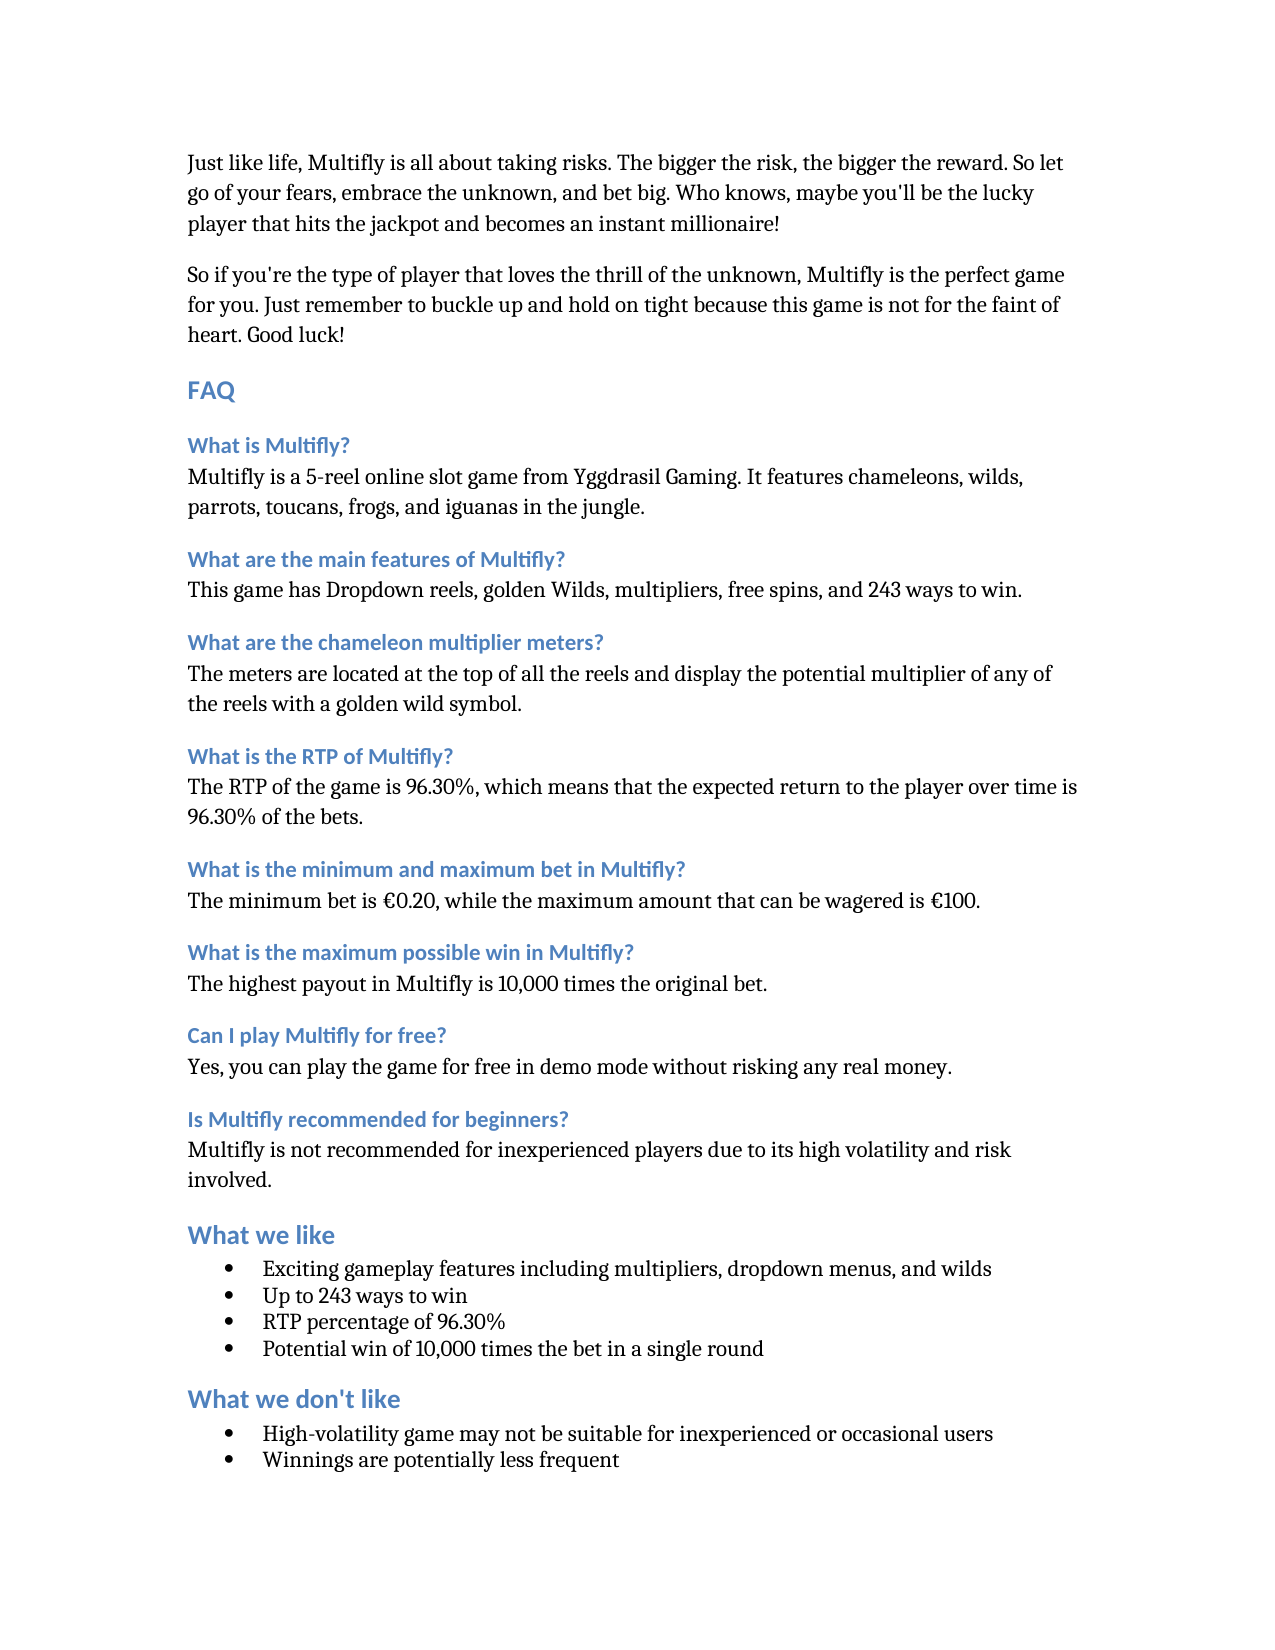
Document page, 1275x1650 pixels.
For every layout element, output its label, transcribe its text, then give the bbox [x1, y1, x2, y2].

text The RTP of the game is 96.30%, which means that the expected return to the player over time is 96.30% of the bets. [187, 774, 1087, 831]
text This game has Dropdown reels, golden Wilds, multipliers, free spins, and 243 ways to win. [187, 577, 1087, 604]
subtitle What is the RTP of Multifly? [187, 742, 1087, 770]
subtitle What we like [187, 1218, 1087, 1251]
text Just like life, Multifly is all about taking risks. The bigger the risk, the bigger the reward. So let go of your fears, embrace the unknown, and bet big. Who knows, maybe you'll be the lucky player that hits the jackpot and becomes an instant millionaire! [187, 150, 1087, 237]
text The minimum bet is €0.20, while the maximum amount that can be wagered is €100. [187, 887, 1087, 914]
list Up to 243 ways to win [225, 1283, 1087, 1309]
text Multifly is not recommended for inexperienced players due to its high volatility and risk involved. [187, 1137, 1087, 1194]
text Multifly is a 5-reel online slot game from Yggdrasil Gaming. It features chameleons, wilds, parrots, toucans, frogs, and iguanas in the jungle. [187, 464, 1087, 520]
subtitle FAQ [187, 373, 1087, 406]
subtitle What is the minimum and maximum bet in Multifly? [187, 855, 1087, 883]
subtitle What is Multifly? [187, 432, 1087, 460]
list RTP percentage of 96.30% [225, 1309, 1087, 1335]
list Potential win of 10,000 times the bet in a single round [225, 1335, 1087, 1362]
subtitle What are the main features of Multifly? [187, 545, 1087, 573]
subtitle What is the maximum possible win in Multifly? [187, 938, 1087, 966]
list Exciting gameplay features including multipliers, dropdown menus, and wilds [225, 1256, 1087, 1283]
subtitle Can I play Multifly for free? [187, 1022, 1087, 1050]
text The meters are located at the top of all the reels and display the potential multiplier of any of the reels with a golden wild symbol. [187, 661, 1087, 717]
list High-volatility game may not be suitable for inexperienced or occasional users [225, 1420, 1087, 1447]
subtitle What are the chameleon multiplier meters? [187, 628, 1087, 656]
list Winnings are potentially less frequent [225, 1447, 1087, 1473]
subtitle Is Multifly recommended for beginners? [187, 1105, 1087, 1133]
text Yes, you can play the game for free in demo mode without risking any real money. [187, 1054, 1087, 1080]
subtitle What we don't like [187, 1382, 1087, 1416]
text The highest payout in Multifly is 10,000 times the original bet. [187, 971, 1087, 997]
text So if you're the type of player that loves the thrill of the unknown, Multifly is the perfect game for you. Just remember to buckle up and hold on tight because this game is not for the faint of heart. Good luck! [187, 261, 1087, 348]
